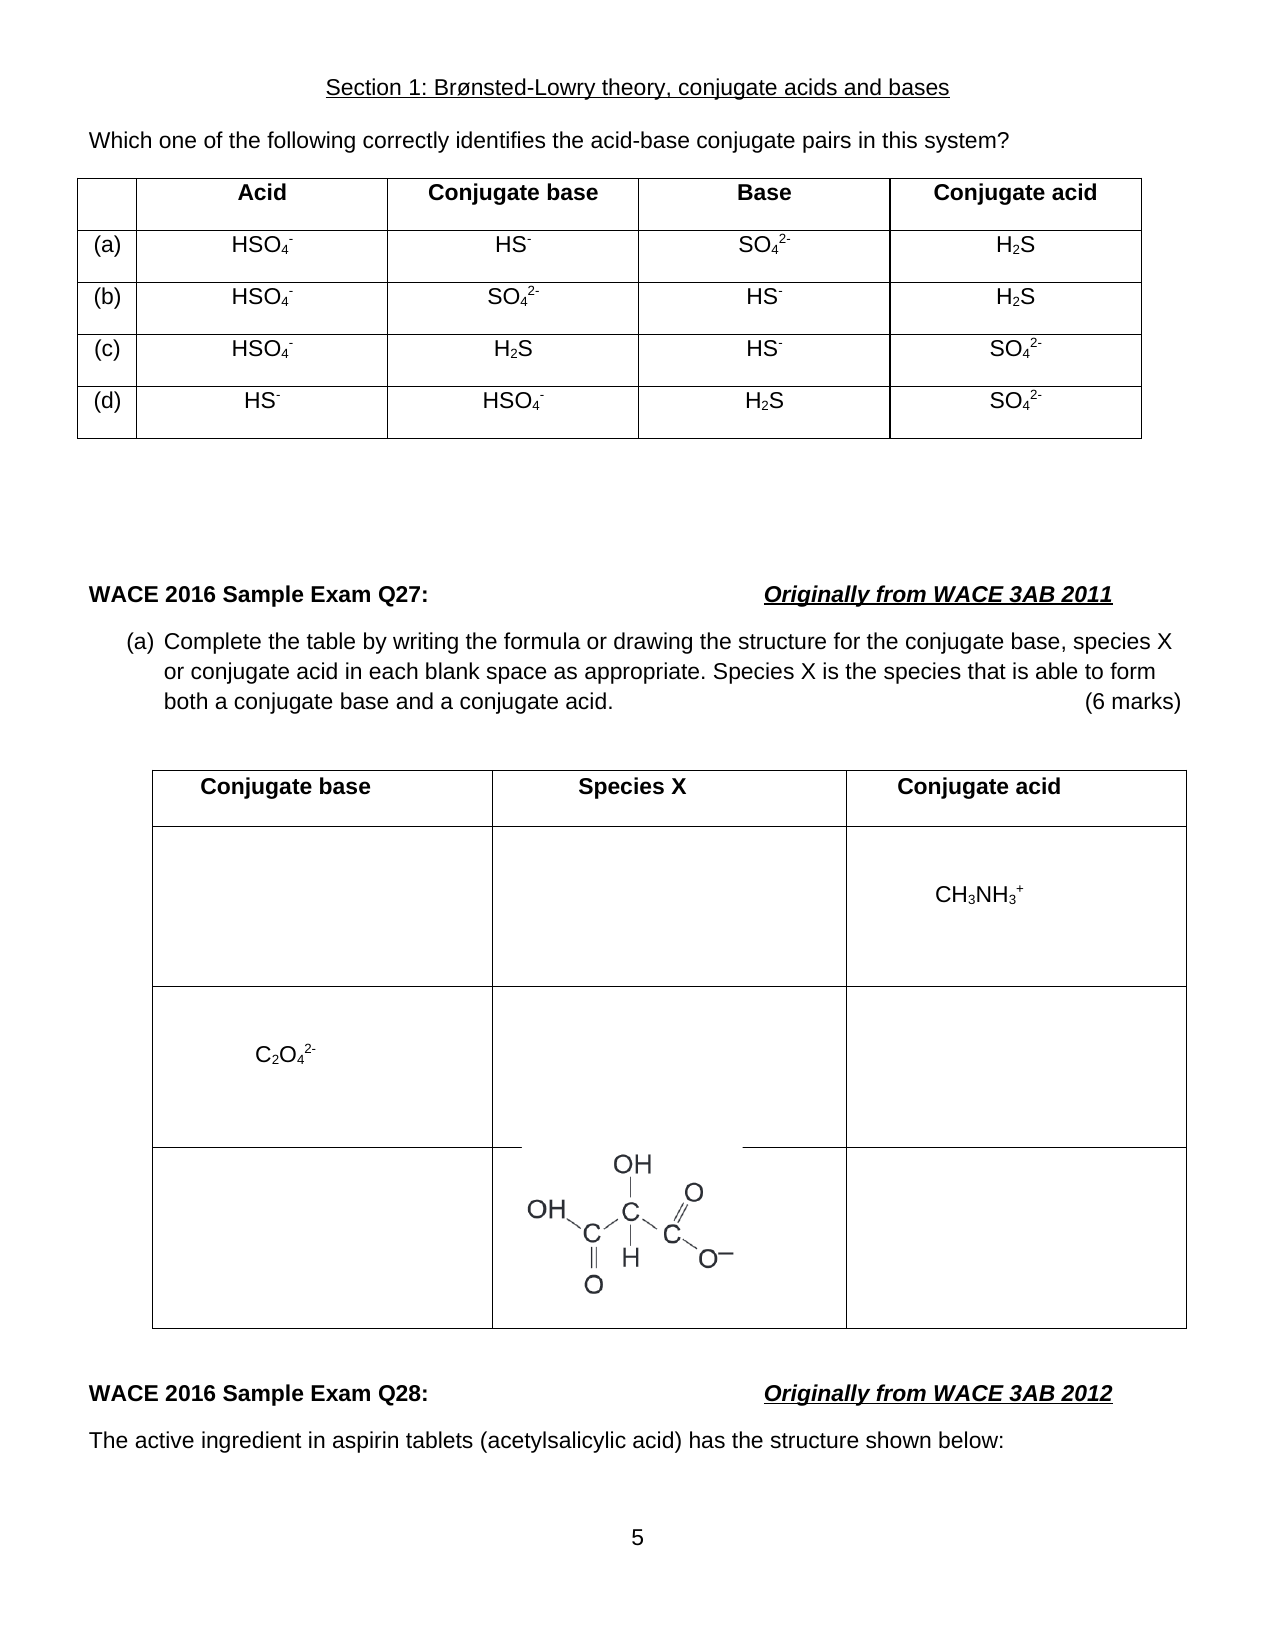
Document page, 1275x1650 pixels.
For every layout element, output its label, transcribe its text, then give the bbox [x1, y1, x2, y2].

table_cell H2S [891, 283, 1141, 334]
table_header Conjugate base [153, 771, 492, 826]
table_cell H2S [639, 387, 889, 438]
table_cell [847, 1148, 1186, 1328]
table_cell [847, 987, 1186, 1147]
table_cell HSO4- [137, 231, 387, 282]
list Complete the table by writing the formula or drawing the structure for the conjugate base, species X or conjugate acid in each blank space as appropriate. Species X is the species that is able to form both a conjugate base and a conjugate acid. (6 marks) [126, 628, 1186, 714]
table_cell C2O42- [153, 987, 492, 1147]
table_cell (a) [78, 231, 136, 282]
text WACE 2016 Sample Exam Q28: Originally from WACE 3AB 2012 [89, 1380, 1186, 1406]
table_cell HSO4- [137, 335, 387, 386]
text Which one of the following correctly identifies the acid-base conjugate pairs in this system? [89, 127, 1186, 153]
table_header Base [639, 179, 889, 230]
table_header Species X [493, 771, 846, 826]
table_cell HS- [639, 335, 889, 386]
table_header Conjugate base [388, 179, 638, 230]
table_cell [493, 827, 846, 986]
table_cell HSO4- [137, 283, 387, 334]
table_cell CH3NH3+ [847, 827, 1186, 986]
table_cell [153, 827, 492, 986]
table_cell HS- [388, 231, 638, 282]
table_header Conjugate acid [891, 179, 1141, 230]
table_cell (d) [78, 387, 136, 438]
table_header Acid [137, 179, 387, 230]
table_cell SO42- [891, 335, 1141, 386]
text WACE 2016 Sample Exam Q27: Originally from WACE 3AB 2011 [89, 581, 1186, 607]
table_cell HS- [639, 283, 889, 334]
text The active ingredient in aspirin tablets (acetylsalicylic acid) has the structure shown below: [89, 1427, 1186, 1453]
table_cell HS- [137, 387, 387, 438]
table_cell SO42- [388, 283, 638, 334]
table_header [78, 179, 136, 230]
table_cell HSO4- [388, 387, 638, 438]
table_cell (c) [78, 335, 136, 386]
table_header Conjugate acid [847, 771, 1186, 826]
table_cell (b) [78, 283, 136, 334]
table_cell [493, 1148, 846, 1328]
picture [521, 1147, 743, 1303]
table_cell SO42- [639, 231, 889, 282]
table_cell H2S [388, 335, 638, 386]
table_cell [493, 987, 846, 1147]
table_cell [153, 1148, 492, 1328]
table_cell H2S [891, 231, 1141, 282]
table_cell SO42- [891, 387, 1141, 438]
